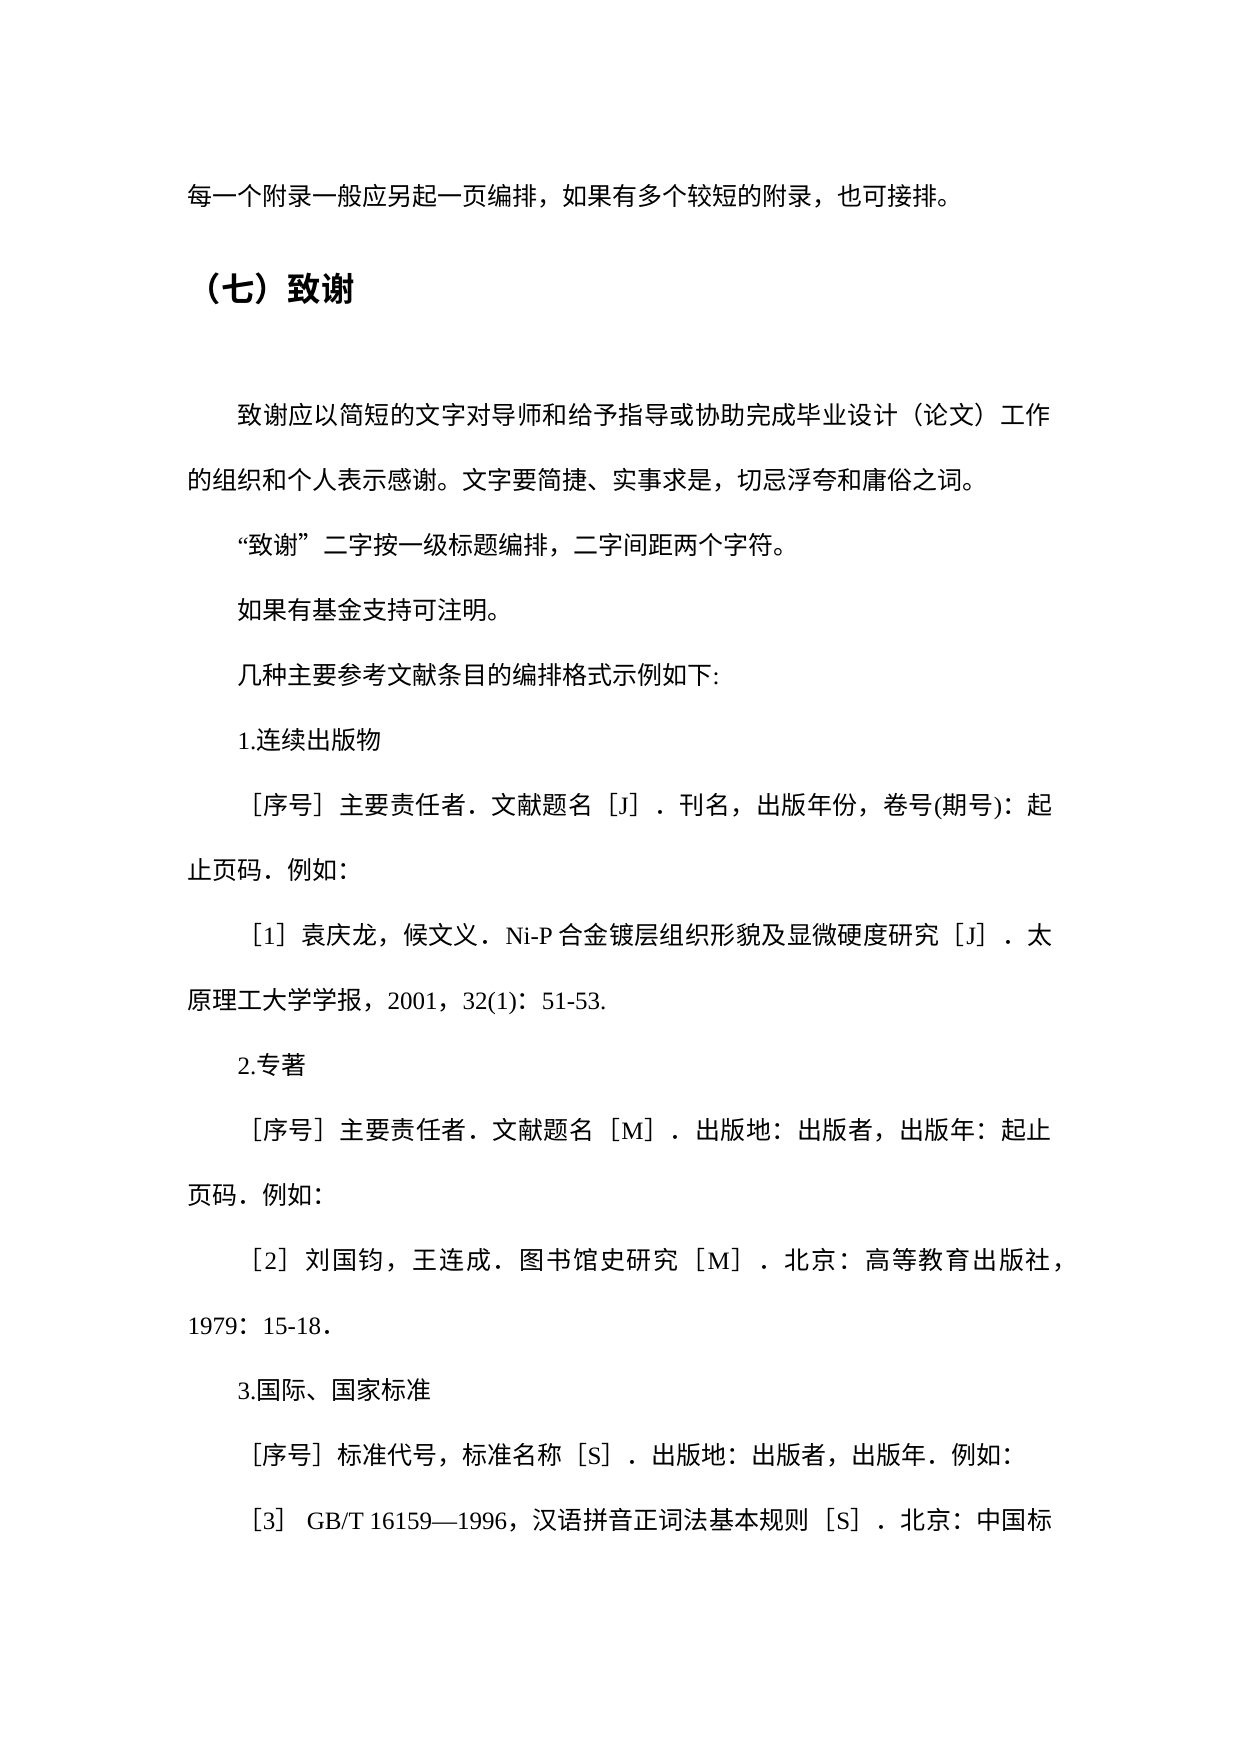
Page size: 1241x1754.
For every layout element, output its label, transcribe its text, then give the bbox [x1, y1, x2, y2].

text ［序号］标准代号，标准名称［S］．出版地：出版者，出版年．例如： [187, 1421, 1053, 1486]
text ［序号］主要责任者．文献题名［J］．刊名，出版年份，卷号(期号)：起止页码．例如： [187, 771, 1053, 901]
text “致谢”二字按一级标题编排，二字间距两个字符。 [187, 511, 1053, 576]
text 1.连续出版物 [187, 706, 1053, 771]
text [187, 1486, 1053, 1551]
text 几种主要参考文献条目的编排格式示例如下: [187, 641, 1053, 706]
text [187, 162, 1053, 227]
text ［序号］主要责任者．文献题名［M］．出版地：出版者，出版年：起止页码．例如： [187, 1096, 1053, 1226]
text 致谢应以简短的文字对导师和给予指导或协助完成毕业设计（论文）工作的组织和个人表示感谢。文字要简捷、实事求是，切忌浮夸和庸俗之词。 [187, 381, 1053, 511]
text 如果有基金支持可注明。 [187, 576, 1053, 641]
subtitle （七）致谢 [187, 254, 1053, 319]
text ［1］袁庆龙，候文义．Ni-P合金镀层组织形貌及显微硬度研究［J］．太原理工大学学报，2001，32(1)：51-53. [187, 901, 1053, 1031]
text 2.专著 [187, 1031, 1053, 1096]
text 3.国际、国家标准 [187, 1356, 1053, 1421]
text ［2］刘国钧，王连成．图书馆史研究［M］．北京：高等教育出版社，1979：15-18． [187, 1226, 1053, 1356]
